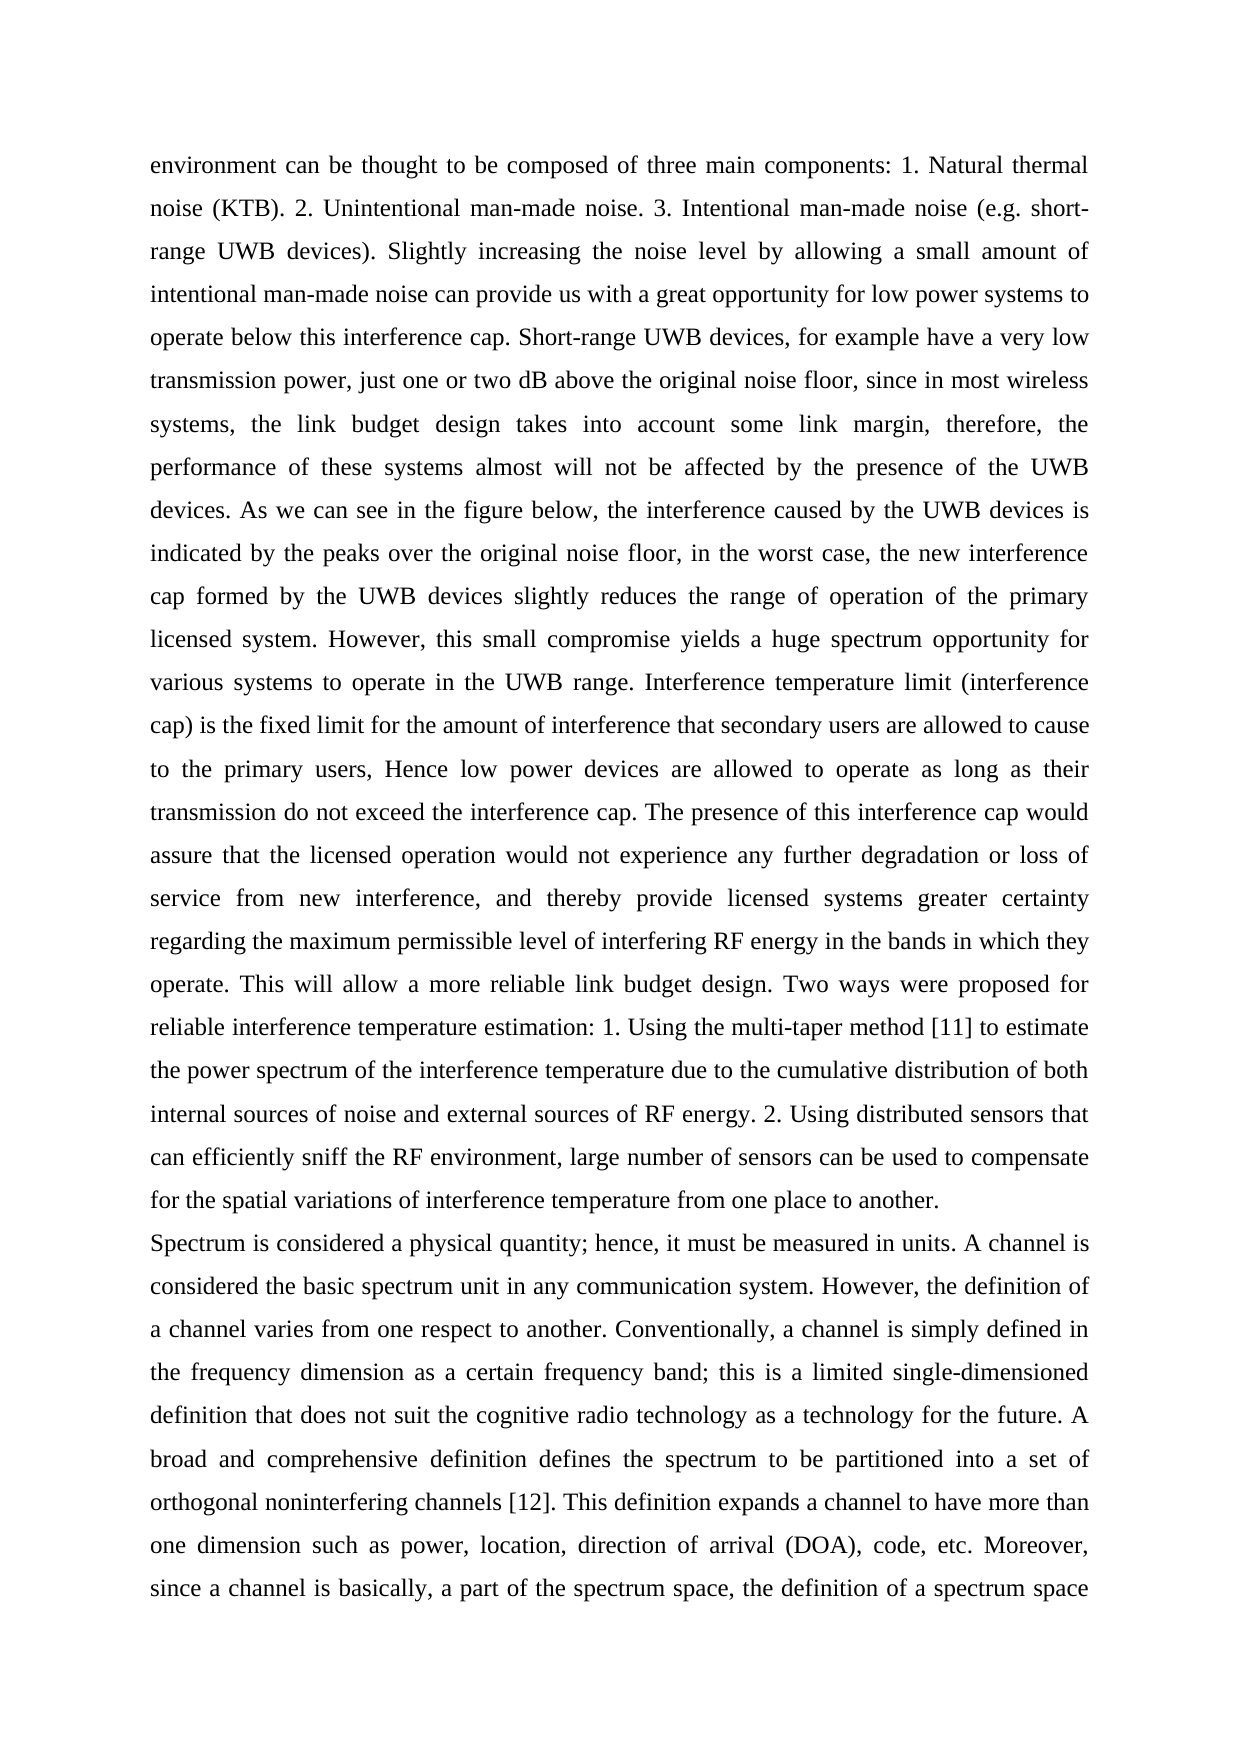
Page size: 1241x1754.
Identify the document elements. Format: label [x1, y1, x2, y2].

text [150, 150, 1090, 1214]
text [150, 1228, 1090, 1602]
